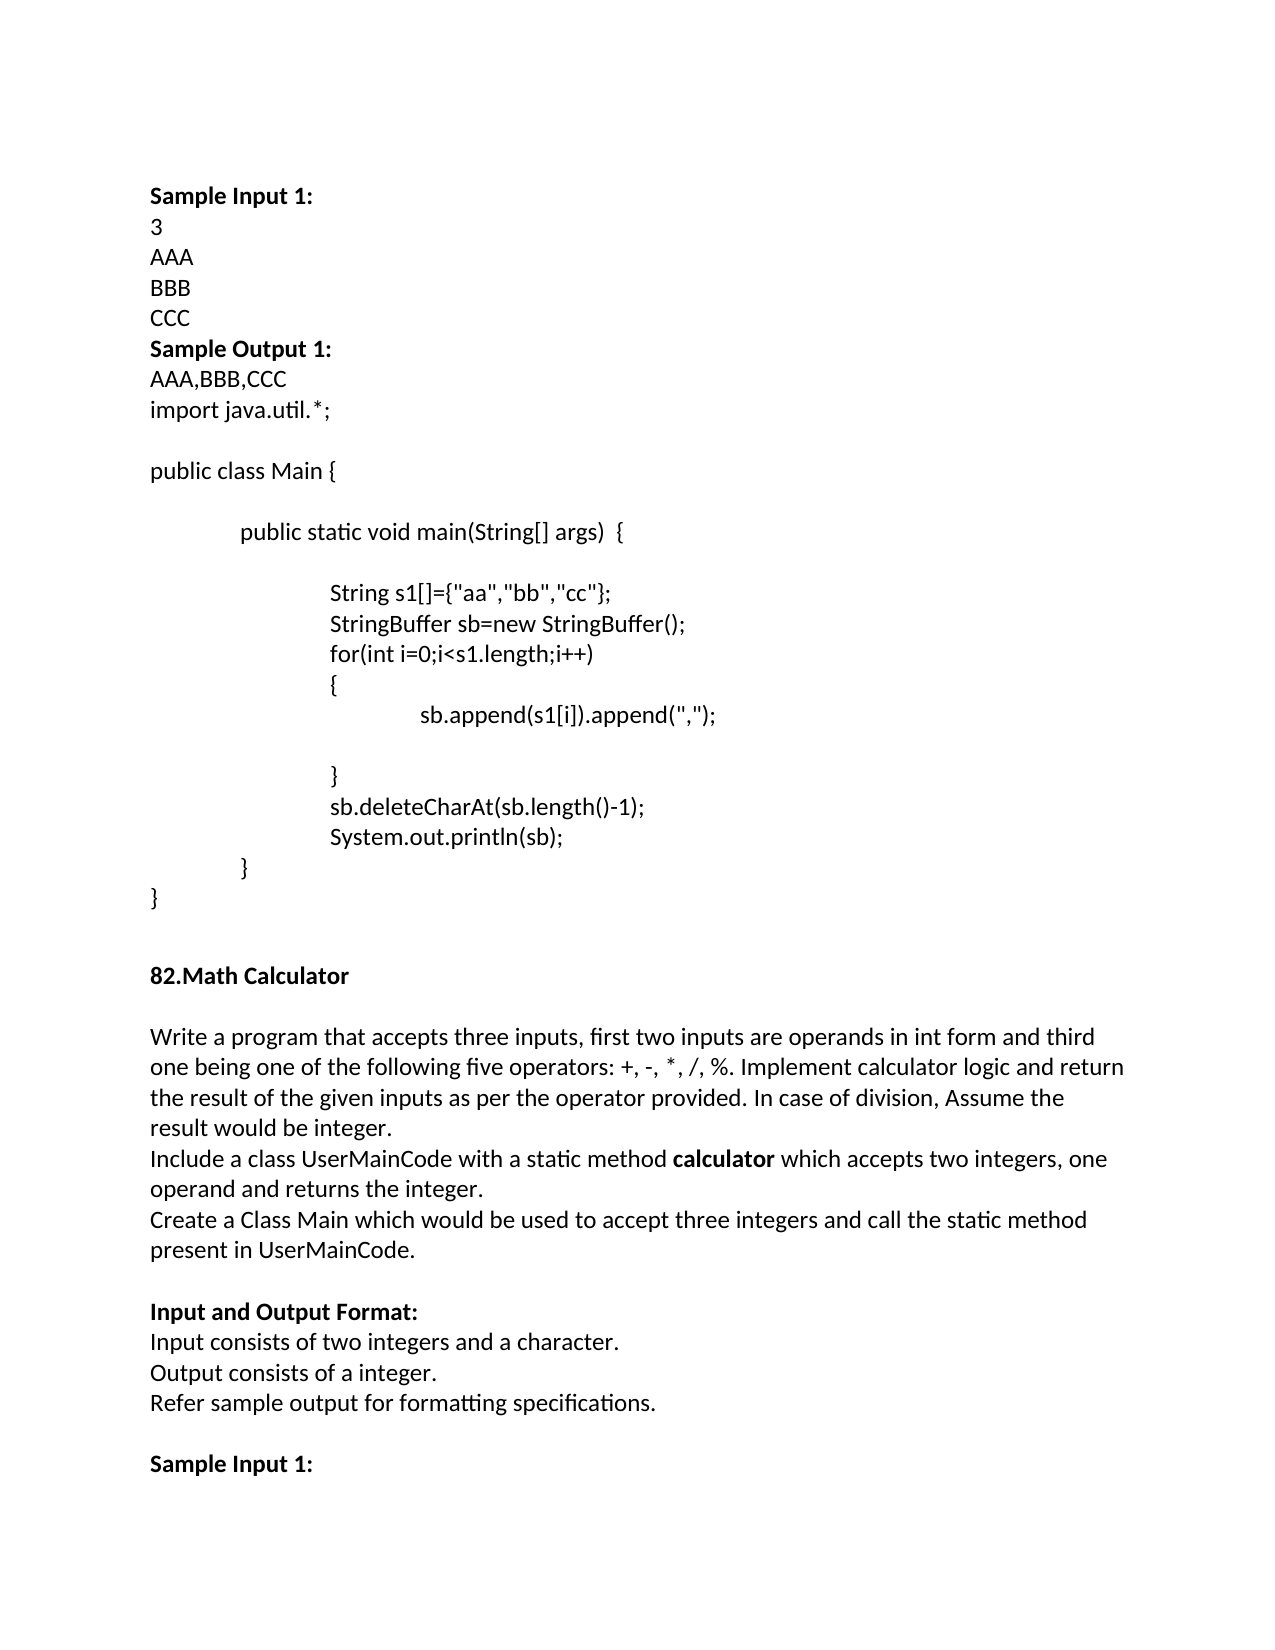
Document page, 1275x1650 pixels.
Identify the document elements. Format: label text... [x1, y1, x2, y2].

text { [150, 669, 1125, 699]
text public class Main { [150, 455, 1125, 486]
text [150, 150, 1125, 394]
text String s1[]={"aa","bb","cc"}; [150, 577, 1125, 608]
text import java.util.*; [150, 394, 1125, 425]
text } [150, 760, 1125, 791]
text sb.deleteCharAt(sb.length()-1); [150, 791, 1125, 821]
text StringBuffer sb=new StringBuffer(); [150, 608, 1125, 638]
text public static void main(String[] args) { [150, 516, 1125, 547]
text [150, 1021, 1125, 1479]
text 82.Math Calculator [150, 960, 1125, 1021]
text sb.append(s1[i]).append(","); [150, 699, 1125, 730]
text } [150, 882, 1125, 913]
text System.out.println(sb); [150, 821, 1125, 852]
text for(int i=0;i<s1.length;i++) [150, 638, 1125, 669]
text } [150, 852, 1125, 882]
